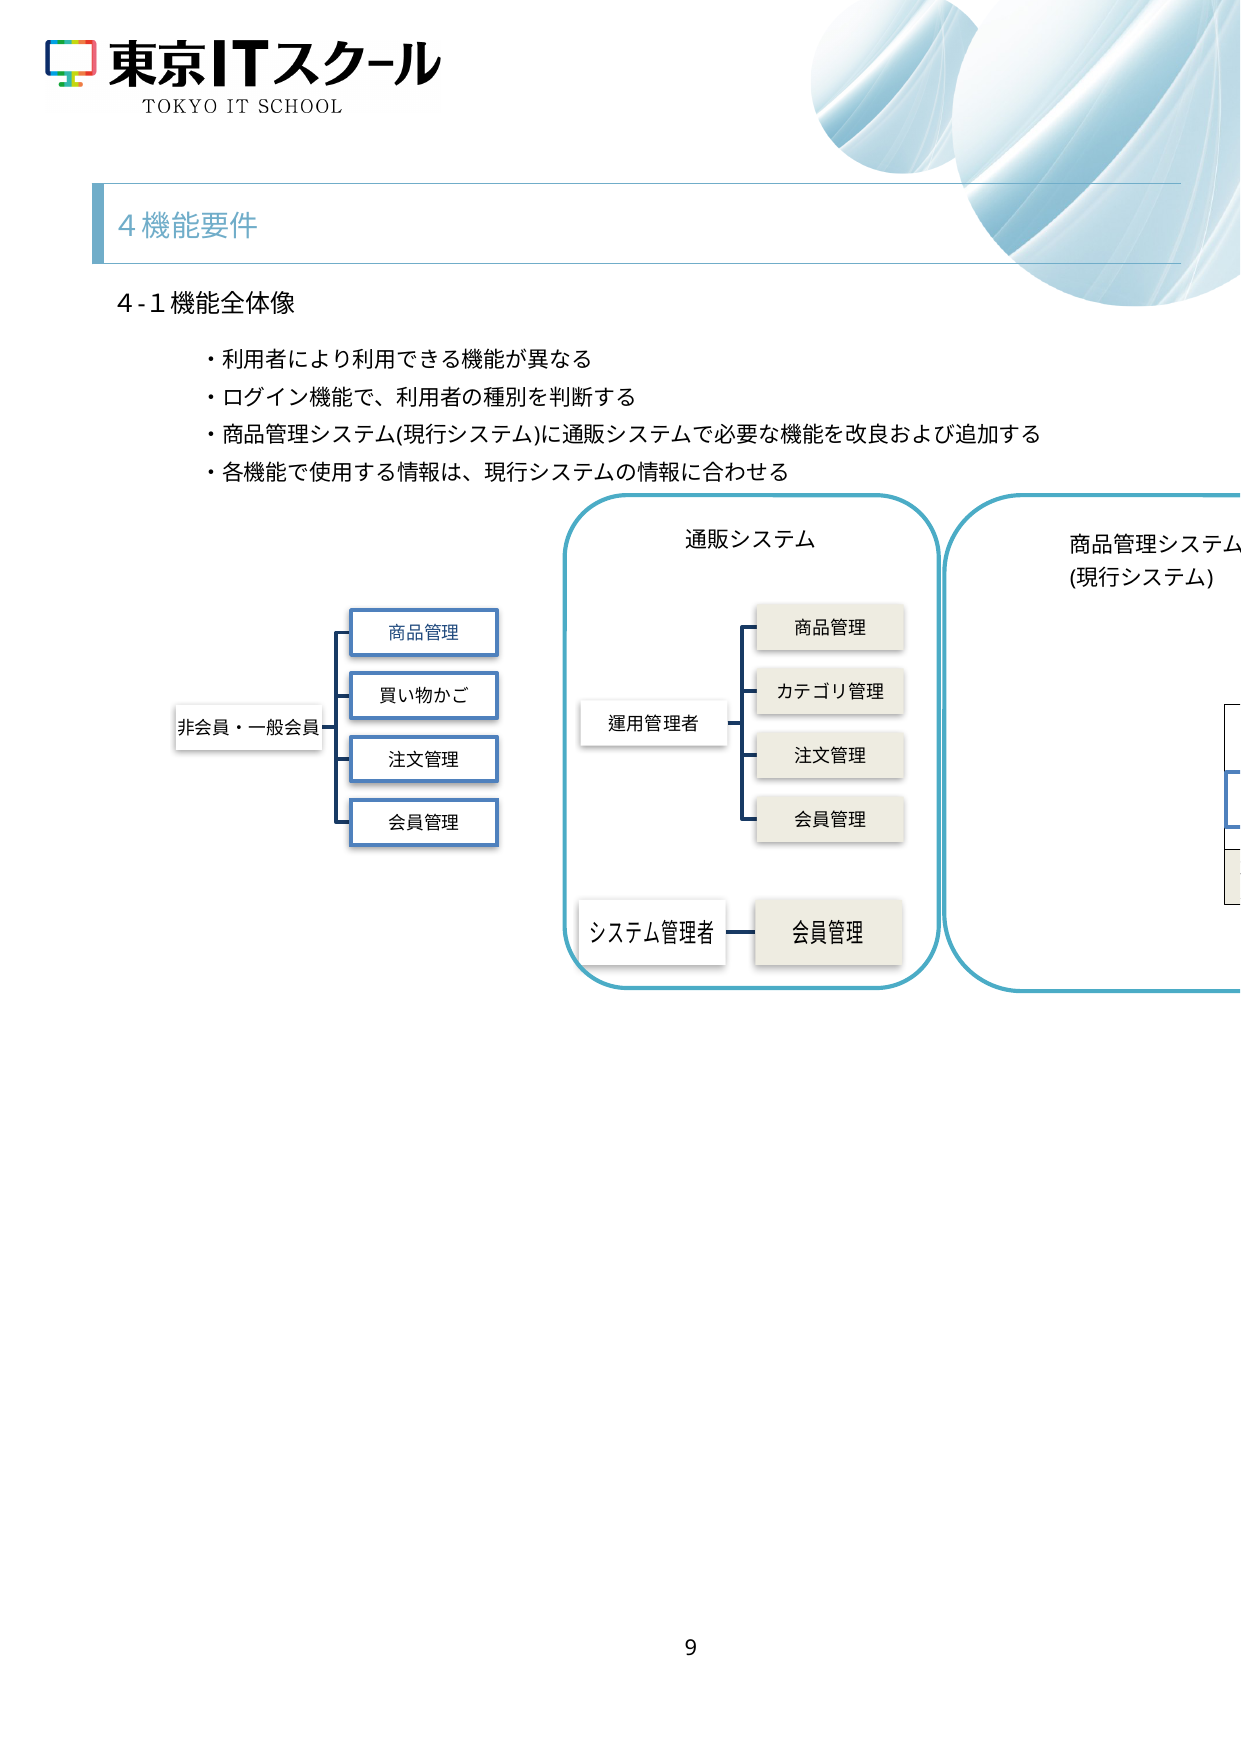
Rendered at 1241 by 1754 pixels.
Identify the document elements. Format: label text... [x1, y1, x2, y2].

text ・商品管理システム(現行システム)に通販システムで必要な機能を改良および追加する [200, 414, 1181, 452]
text ・ログイン機能で、利用者の種別を判断する [200, 377, 1181, 414]
subtitle 機能要件 [104, 184, 1181, 263]
picture [45, 40, 441, 113]
subtitle 機能全体像 [112, 283, 1181, 321]
text ・各機能で使用する情報は、現行システムの情報に合わせる [200, 452, 1181, 489]
picture [810, 0, 1241, 307]
text ・利用者により利用できる機能が異なる [200, 339, 1181, 377]
